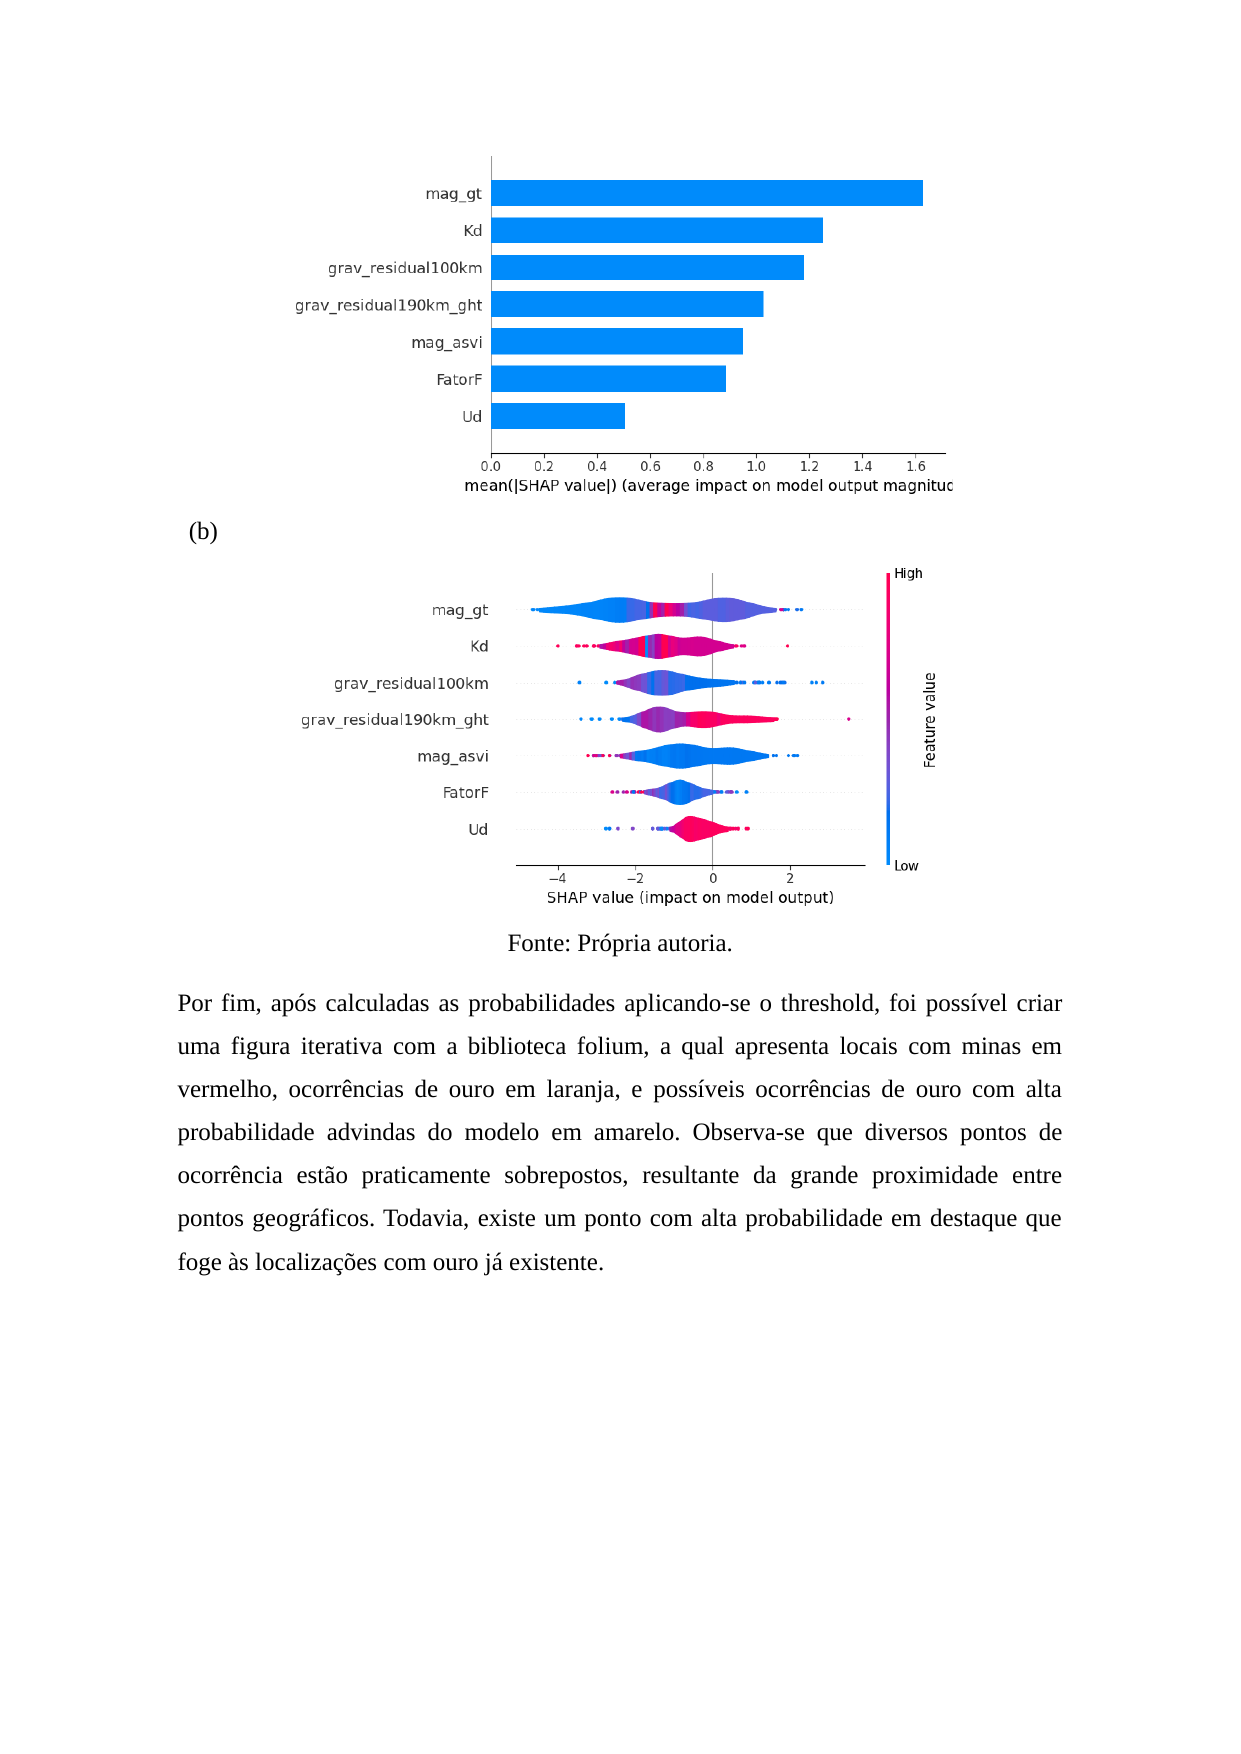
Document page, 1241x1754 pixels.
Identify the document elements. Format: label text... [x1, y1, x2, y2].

text Por fim, após calculadas as probabilidades aplicando-se o threshold, foi possível criar uma figura iterativa com a biblioteca folium, a qual apresenta locais com minas em vermelho, ocorrências de ouro em laranja, e possíveis ocorrências de ouro com alta probabilidade advindas do modelo em amarelo. Observa-se que diversos pontos de ocorrência estão praticamente sobrepostos, resultante da grande proximidade entre pontos geográficos. Todavia, existe um ponto com alta probabilidade em destaque que foge às localizações com ouro já existente. [177, 988, 1063, 1275]
picture [286, 147, 953, 502]
picture [292, 559, 947, 914]
table_cell (b) [177, 516, 1062, 928]
text Fonte: Própria autoria. [177, 928, 1063, 957]
table_header (a) [177, 148, 1062, 516]
